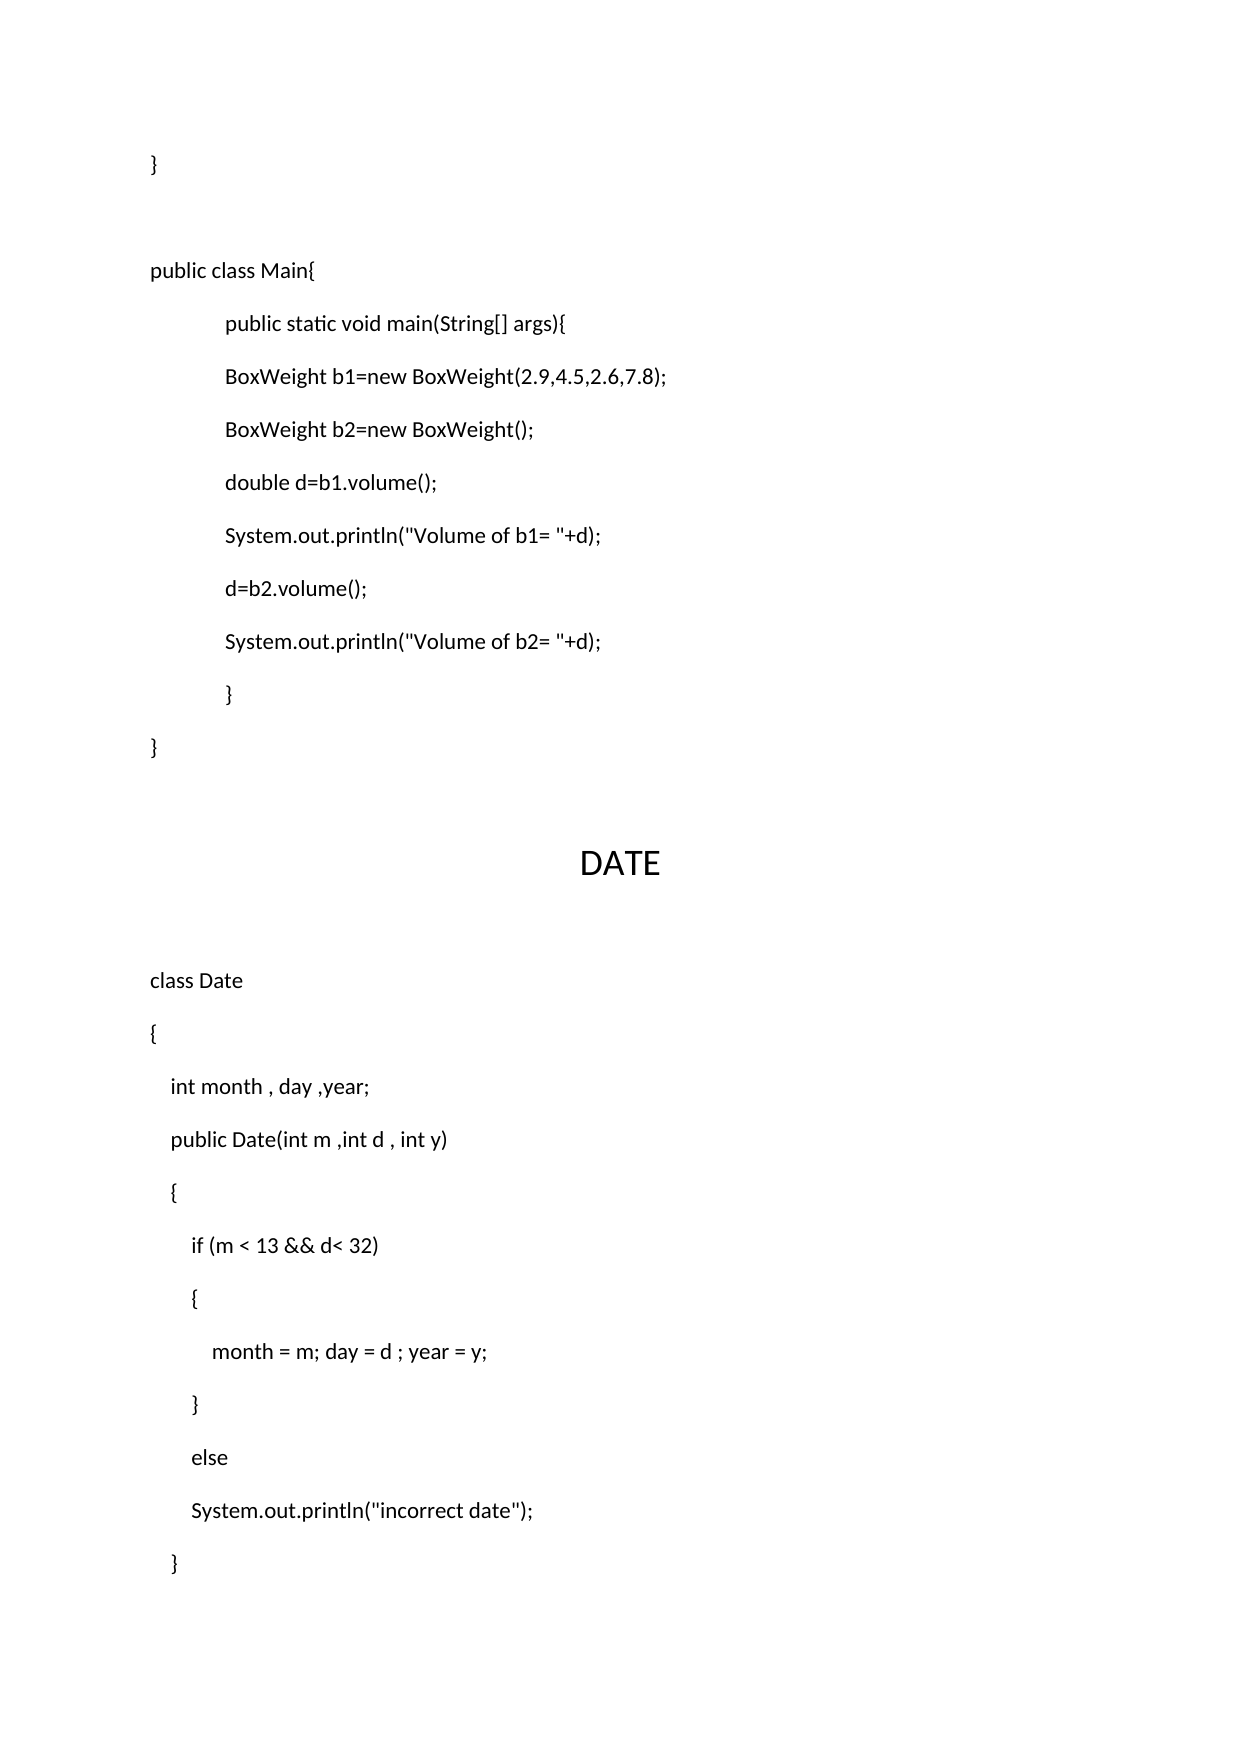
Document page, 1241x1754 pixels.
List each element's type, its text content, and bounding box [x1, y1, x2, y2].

text public class Main{ [150, 256, 1090, 284]
text BoxWeight b1=new BoxWeight(2.9,4.5,2.6,7.8); [150, 362, 1090, 390]
text } [150, 680, 1090, 708]
text } [150, 1390, 1090, 1418]
text DATE [150, 839, 1090, 885]
text { [150, 1178, 1090, 1206]
text month = m; day = d ; year = y; [150, 1337, 1090, 1365]
text public Date(int m ,int d , int y) [150, 1125, 1090, 1153]
text } [150, 150, 1090, 178]
text int month , day ,year; [150, 1072, 1090, 1100]
text double d=b1.volume(); [150, 468, 1090, 496]
text public static void main(String[] args){ [150, 309, 1090, 337]
text BoxWeight b2=new BoxWeight(); [150, 415, 1090, 443]
text } [150, 1549, 1090, 1577]
text System.out.println("incorrect date"); [150, 1496, 1090, 1524]
text d=b2.volume(); [150, 574, 1090, 602]
text System.out.println("Volume of b2= "+d); [150, 627, 1090, 655]
text class Date [150, 966, 1090, 994]
text System.out.println("Volume of b1= "+d); [150, 521, 1090, 549]
text if (m < 13 && d< 32) [150, 1231, 1090, 1259]
text { [150, 1019, 1090, 1047]
text } [150, 733, 1090, 761]
text { [150, 1284, 1090, 1312]
text else [150, 1443, 1090, 1471]
